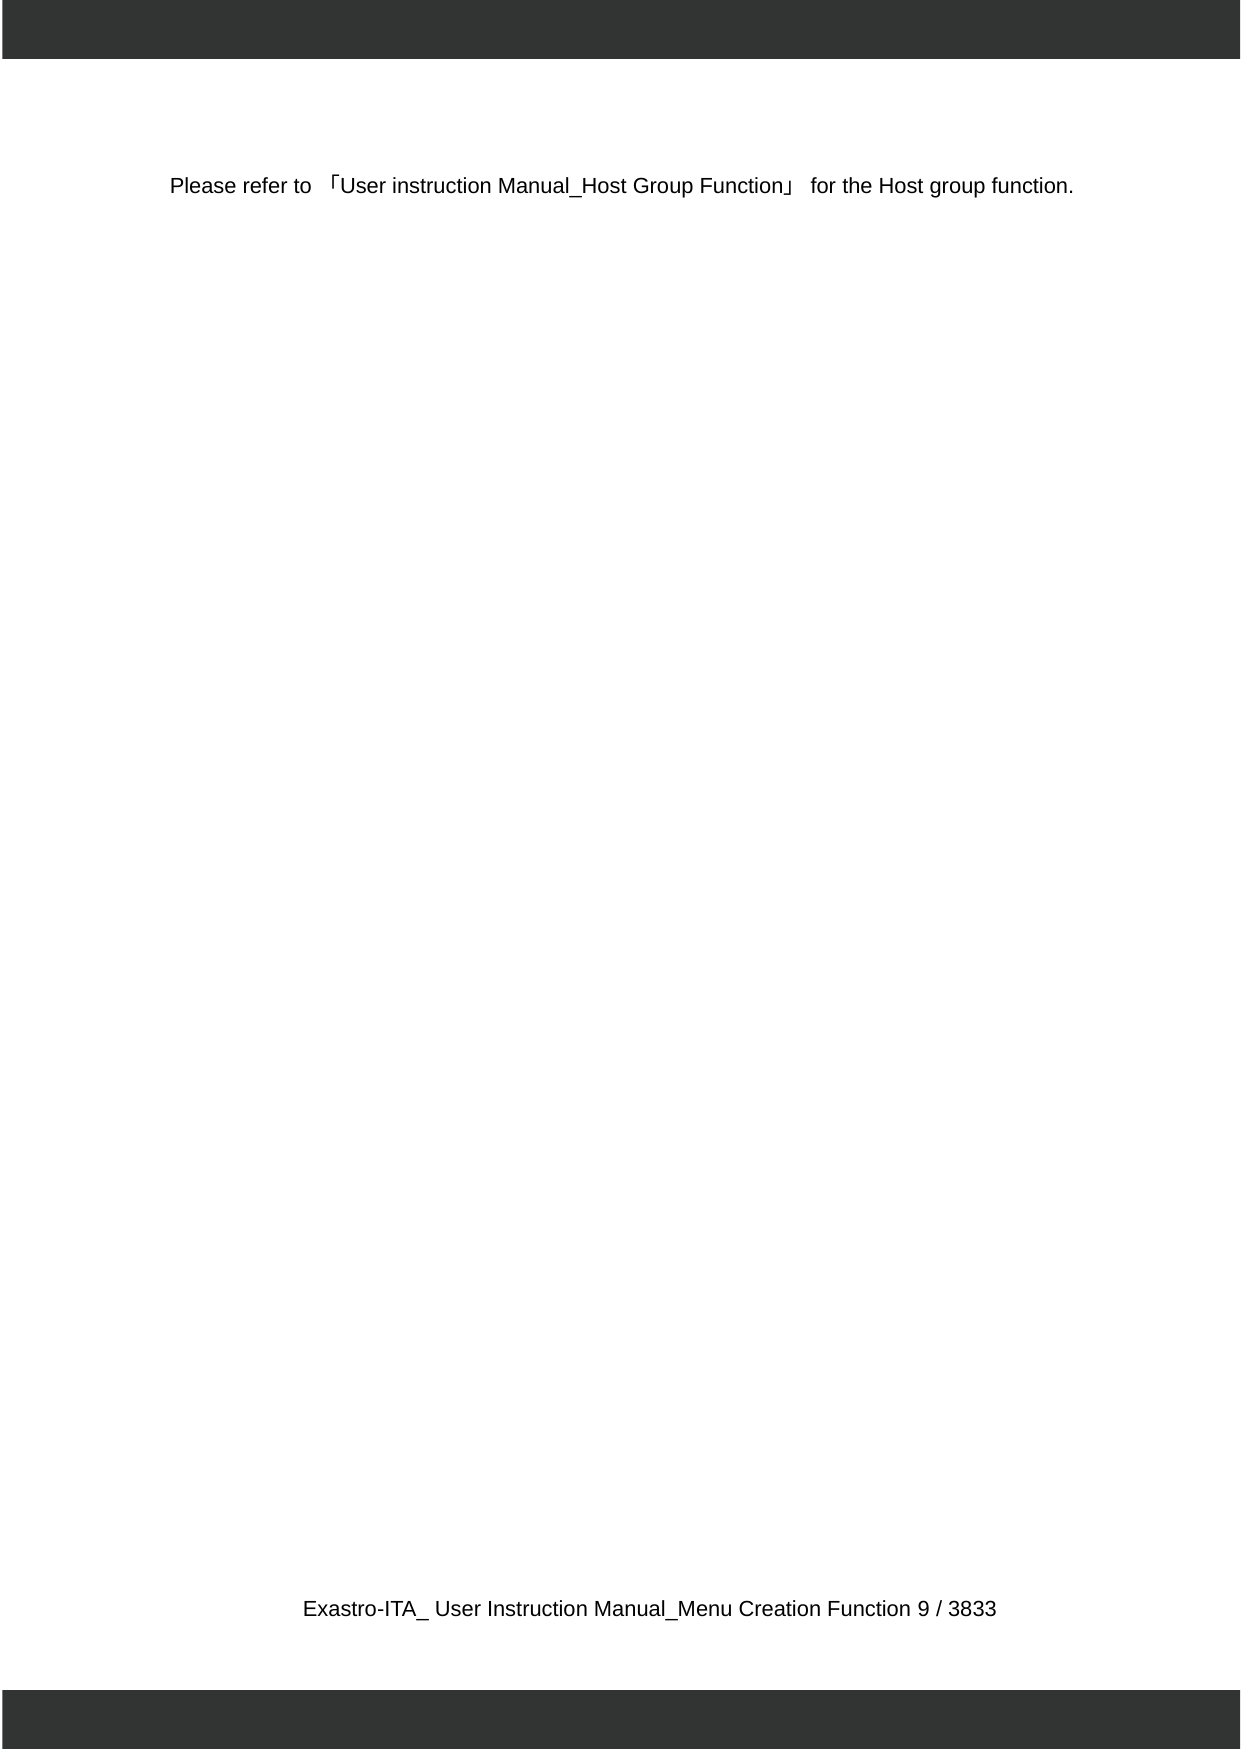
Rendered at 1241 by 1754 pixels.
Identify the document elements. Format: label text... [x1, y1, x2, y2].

picture [2, 1690, 1241, 1749]
picture [2, 0, 1241, 59]
text Please refer to 「User instruction Manual_Host Group Function」 for the Host group function. [169, 154, 1152, 213]
